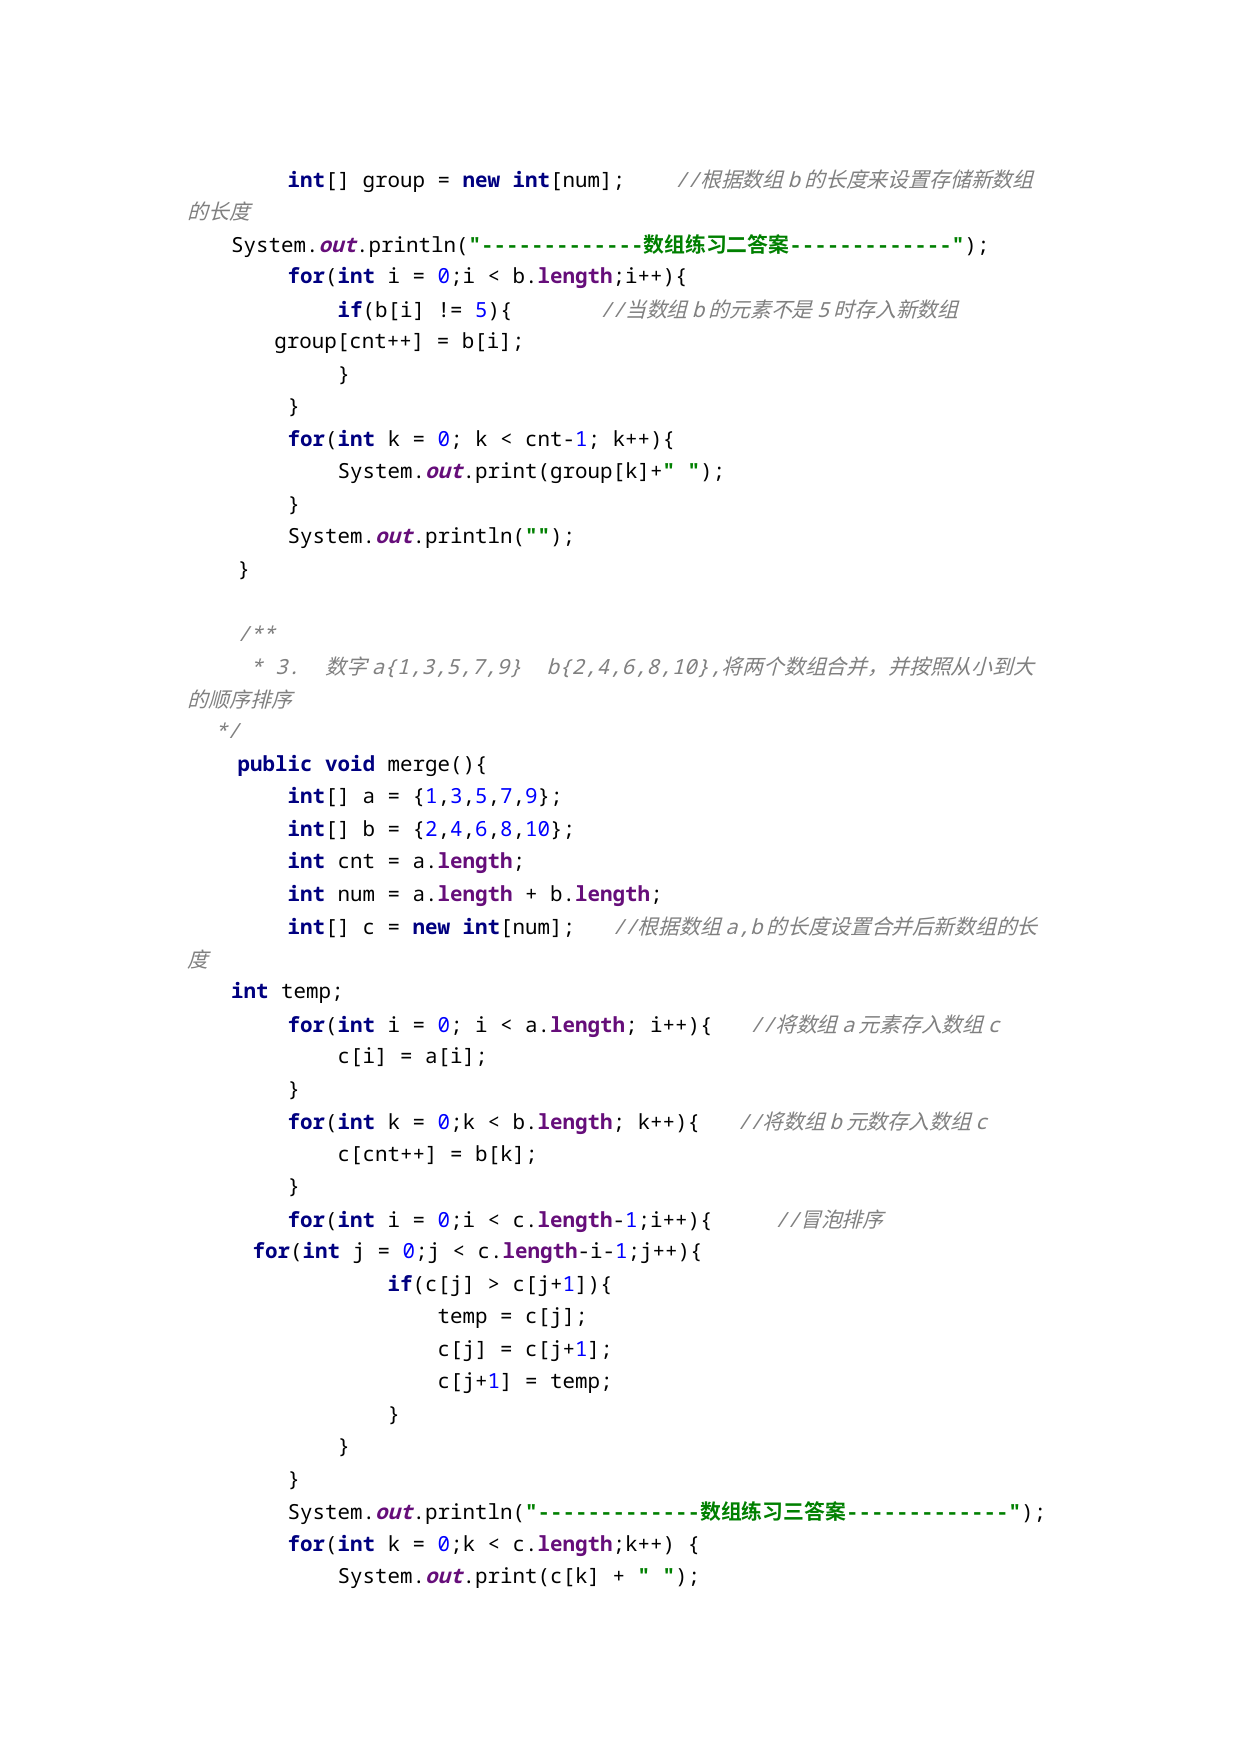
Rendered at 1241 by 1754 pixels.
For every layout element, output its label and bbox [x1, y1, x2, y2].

text [187, 162, 1053, 1592]
